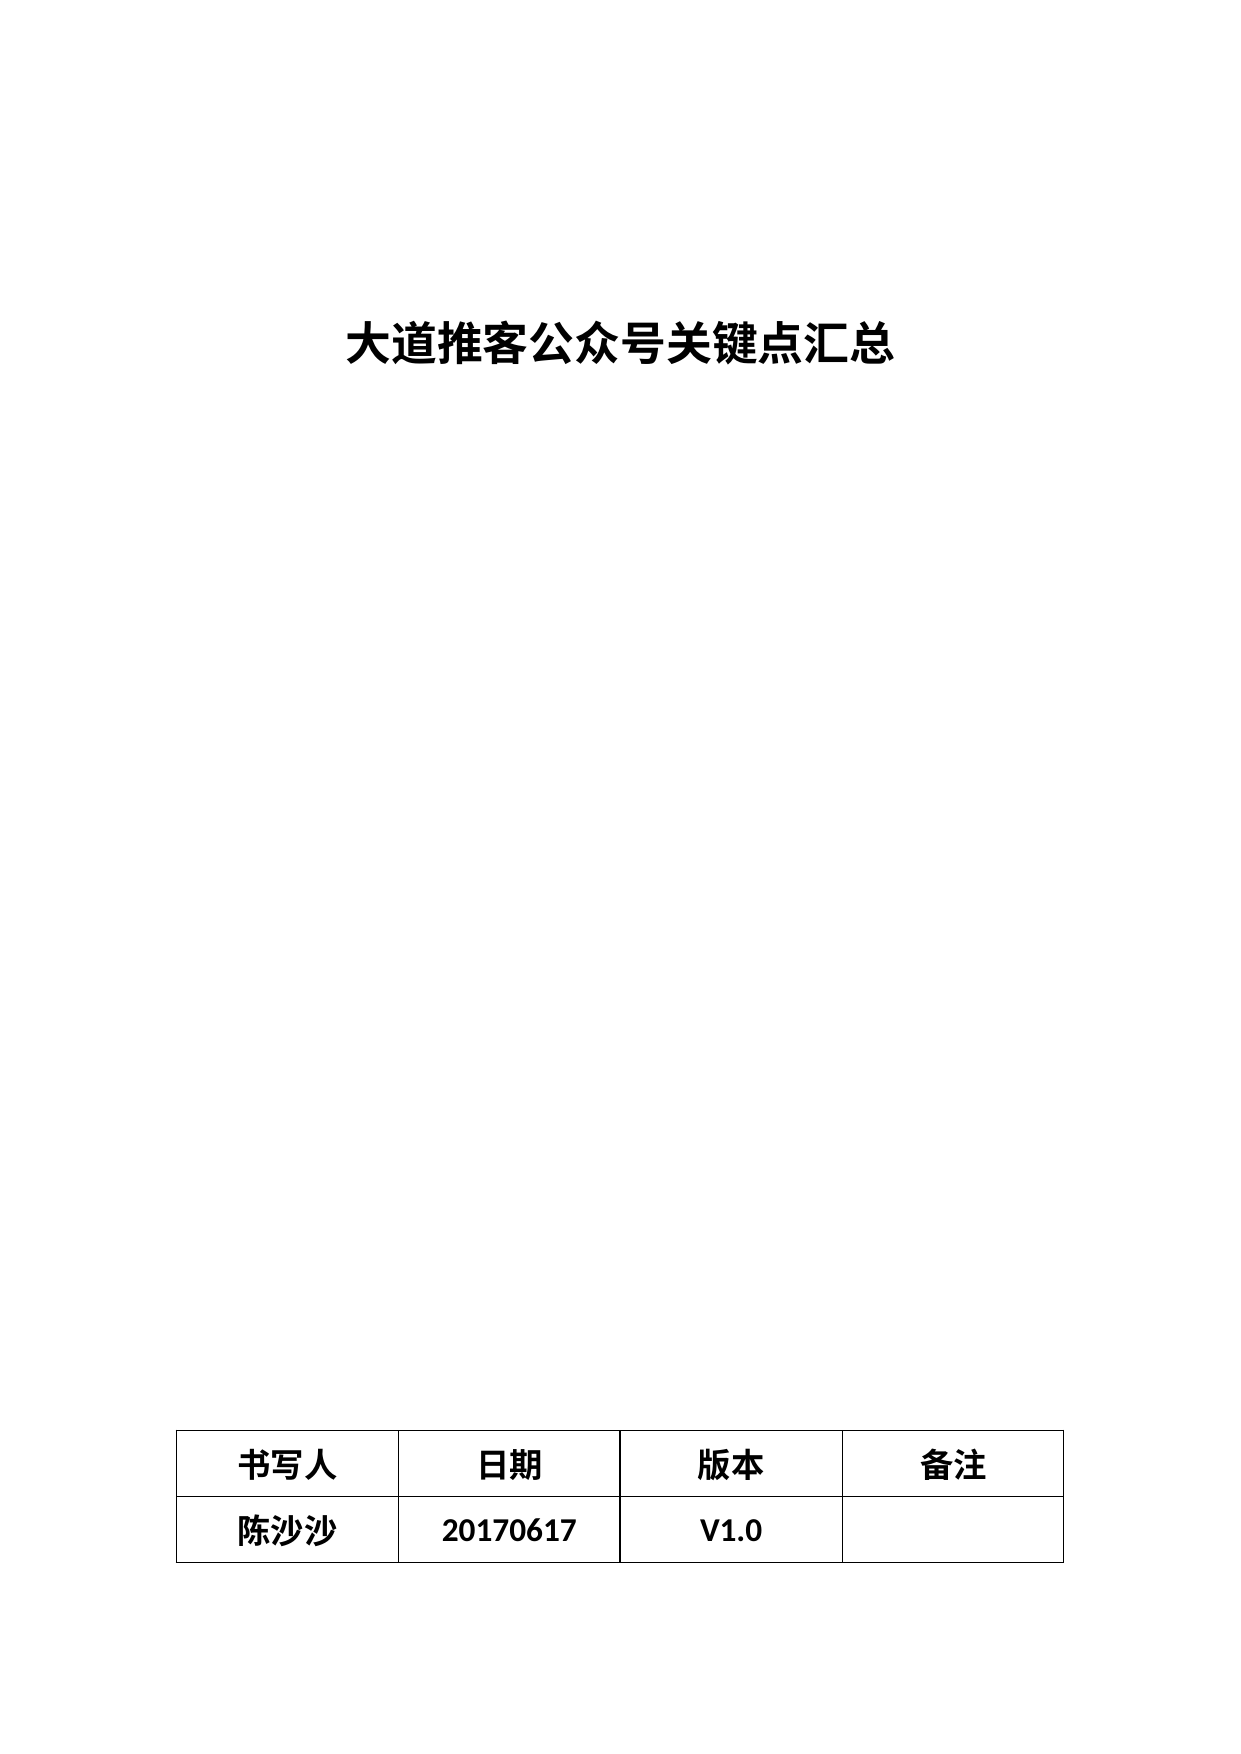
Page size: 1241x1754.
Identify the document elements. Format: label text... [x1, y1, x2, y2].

table_header 书写人 [177, 1431, 398, 1496]
table_cell [843, 1497, 1063, 1562]
table_cell 20170617 [399, 1497, 619, 1562]
table_header 备注 [843, 1431, 1063, 1496]
text 大道推客公众号关键点汇总 [187, 292, 1053, 389]
table_header 版本 [621, 1431, 842, 1496]
table_cell 陈沙沙 [177, 1497, 398, 1562]
table_header 日期 [399, 1431, 619, 1496]
table_cell V1.0 [621, 1497, 842, 1562]
